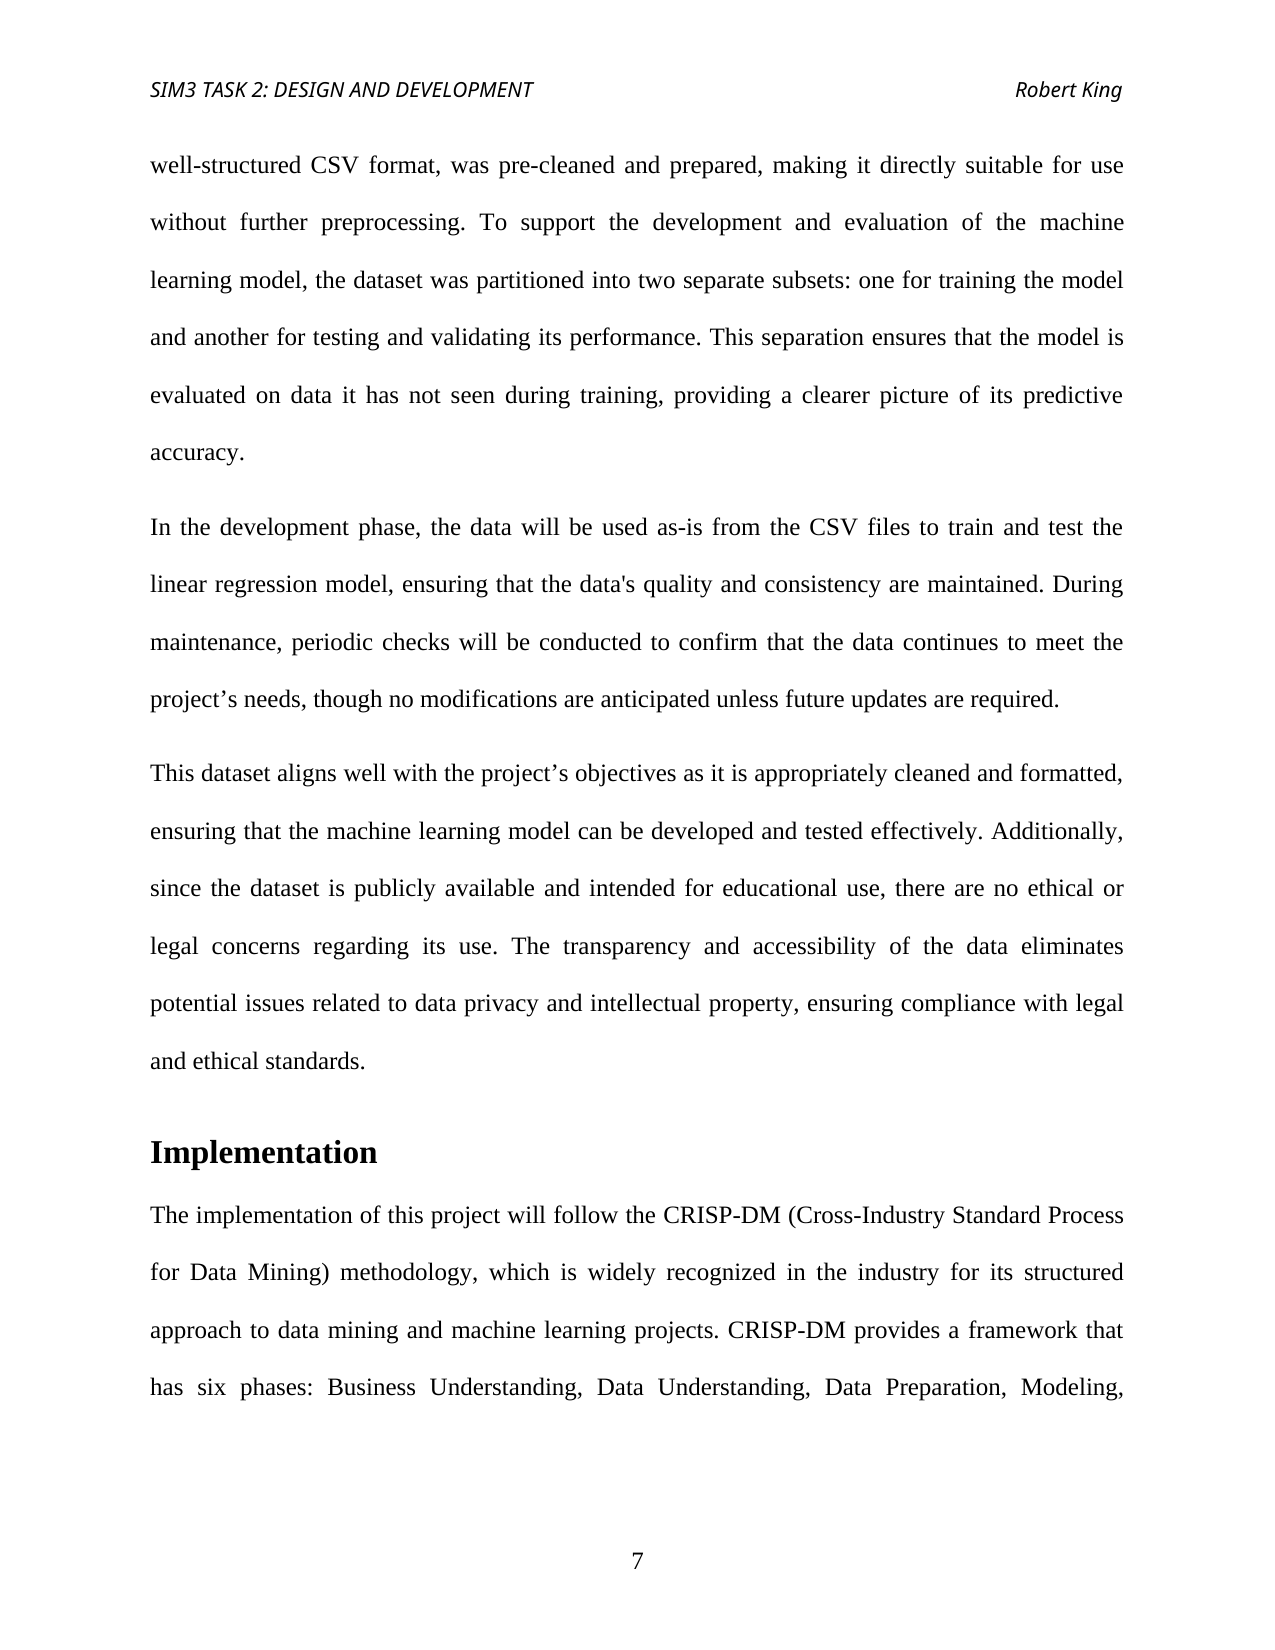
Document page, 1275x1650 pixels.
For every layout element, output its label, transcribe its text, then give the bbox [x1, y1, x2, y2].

text In the development phase, the data will be used as-is from the CSV files to train and test the linear regression model, ensuring that the data's quality and consistency are maintained. During maintenance, periodic checks will be conducted to confirm that the data continues to meet the project’s needs, though no modifications are anticipated unless future updates are required. [150, 512, 1125, 713]
text This dataset aligns well with the project’s objectives as it is appropriately cleaned and formatted, ensuring that the machine learning model can be developed and tested effectively. Additionally, since the dataset is publicly available and intended for educational use, there are no ethical or legal concerns regarding its use. The transparency and accessibility of the data eliminates potential issues related to data privacy and intellectual property, ensuring compliance with legal and ethical standards. [150, 758, 1125, 1074]
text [150, 1200, 1125, 1401]
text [150, 150, 1125, 466]
subtitle Implementation [150, 1132, 1125, 1171]
